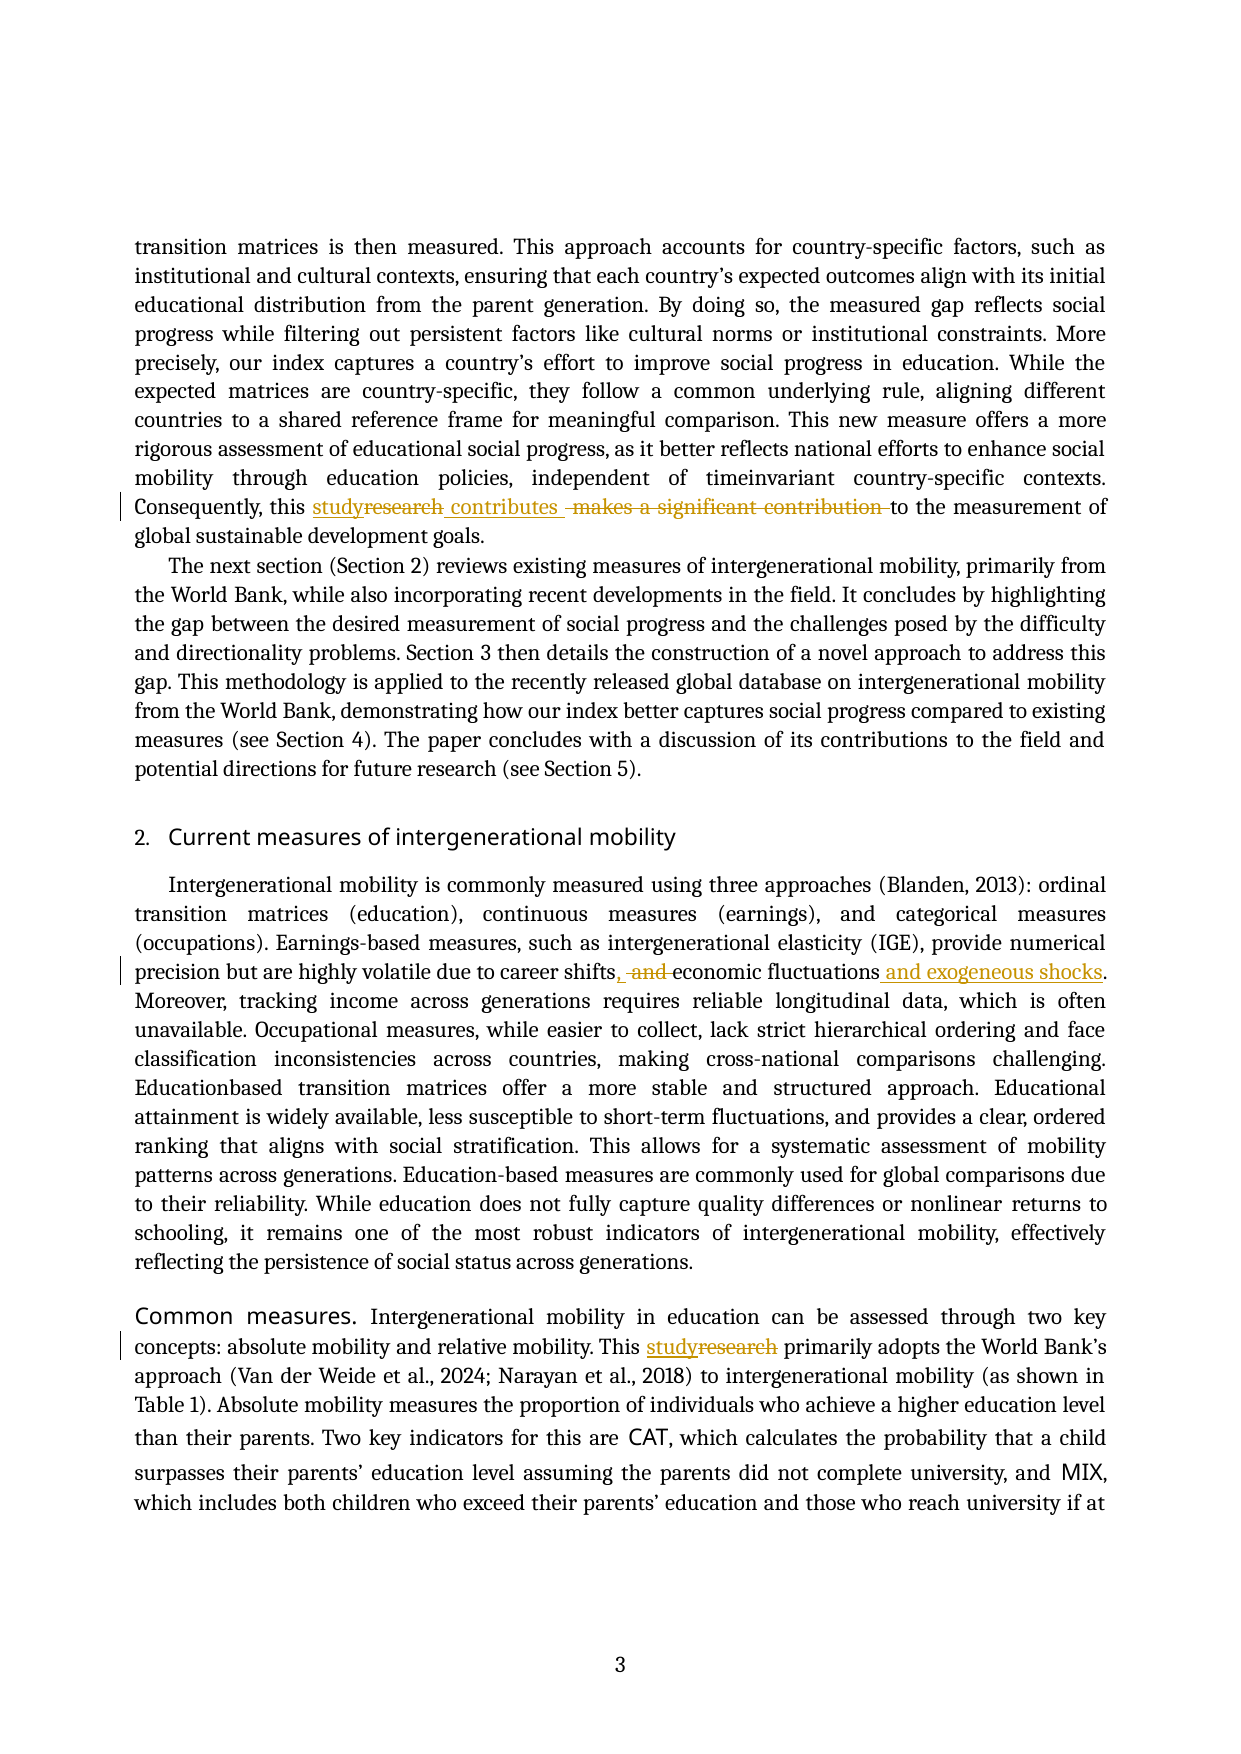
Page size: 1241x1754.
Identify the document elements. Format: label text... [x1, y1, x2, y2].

subtitle Current measures of intergenerational mobility [134, 821, 1105, 852]
text Intergenerational mobility is commonly measured using three approaches (Blanden, 2013): ordinal transition matrices (education), continuous measures (earnings), and categorical measures (occupations). Earnings-based measures, such as intergenerational elasticity (IGE), provide numerical precision but are highly volatile due to career shiftseconomic fluctuations. Moreover, tracking income across generations requires reliable longitudinal data, which is often unavailable. Occupational measures, while easier to collect, lack strict hierarchical ordering and face classification inconsistencies across countries, making cross-national comparisons challenging. Educationbased transition matrices offer a more stable and structured approach. Educational attainment is widely available, less susceptible to short-term fluctuations, and provides a clear, ordered ranking that aligns with social stratification. This allows for a systematic assessment of mobility patterns across generations. Education-based measures are commonly used for global comparisons due to their reliability. While education does not fully capture quality differences or nonlinear returns to schooling, it remains one of the most robust indicators of intergenerational mobility, effectively reflecting the persistence of social status across generations. [134, 872, 1107, 1275]
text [134, 1300, 1107, 1516]
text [134, 233, 1107, 549]
text The next section (Section 2) reviews existing measures of intergenerational mobility, primarily from the World Bank, while also incorporating recent developments in the field. It concludes by highlighting the gap between the desired measurement of social progress and the challenges posed by the difficulty and directionality problems. Section 3 then details the construction of a novel approach to address this gap. This methodology is applied to the recently released global database on intergenerational mobility from the World Bank, demonstrating how our index better captures social progress compared to existing measures (see Section 4). The paper concludes with a discussion of its contributions to the field and potential directions for future research (see Section 5). [134, 553, 1107, 782]
